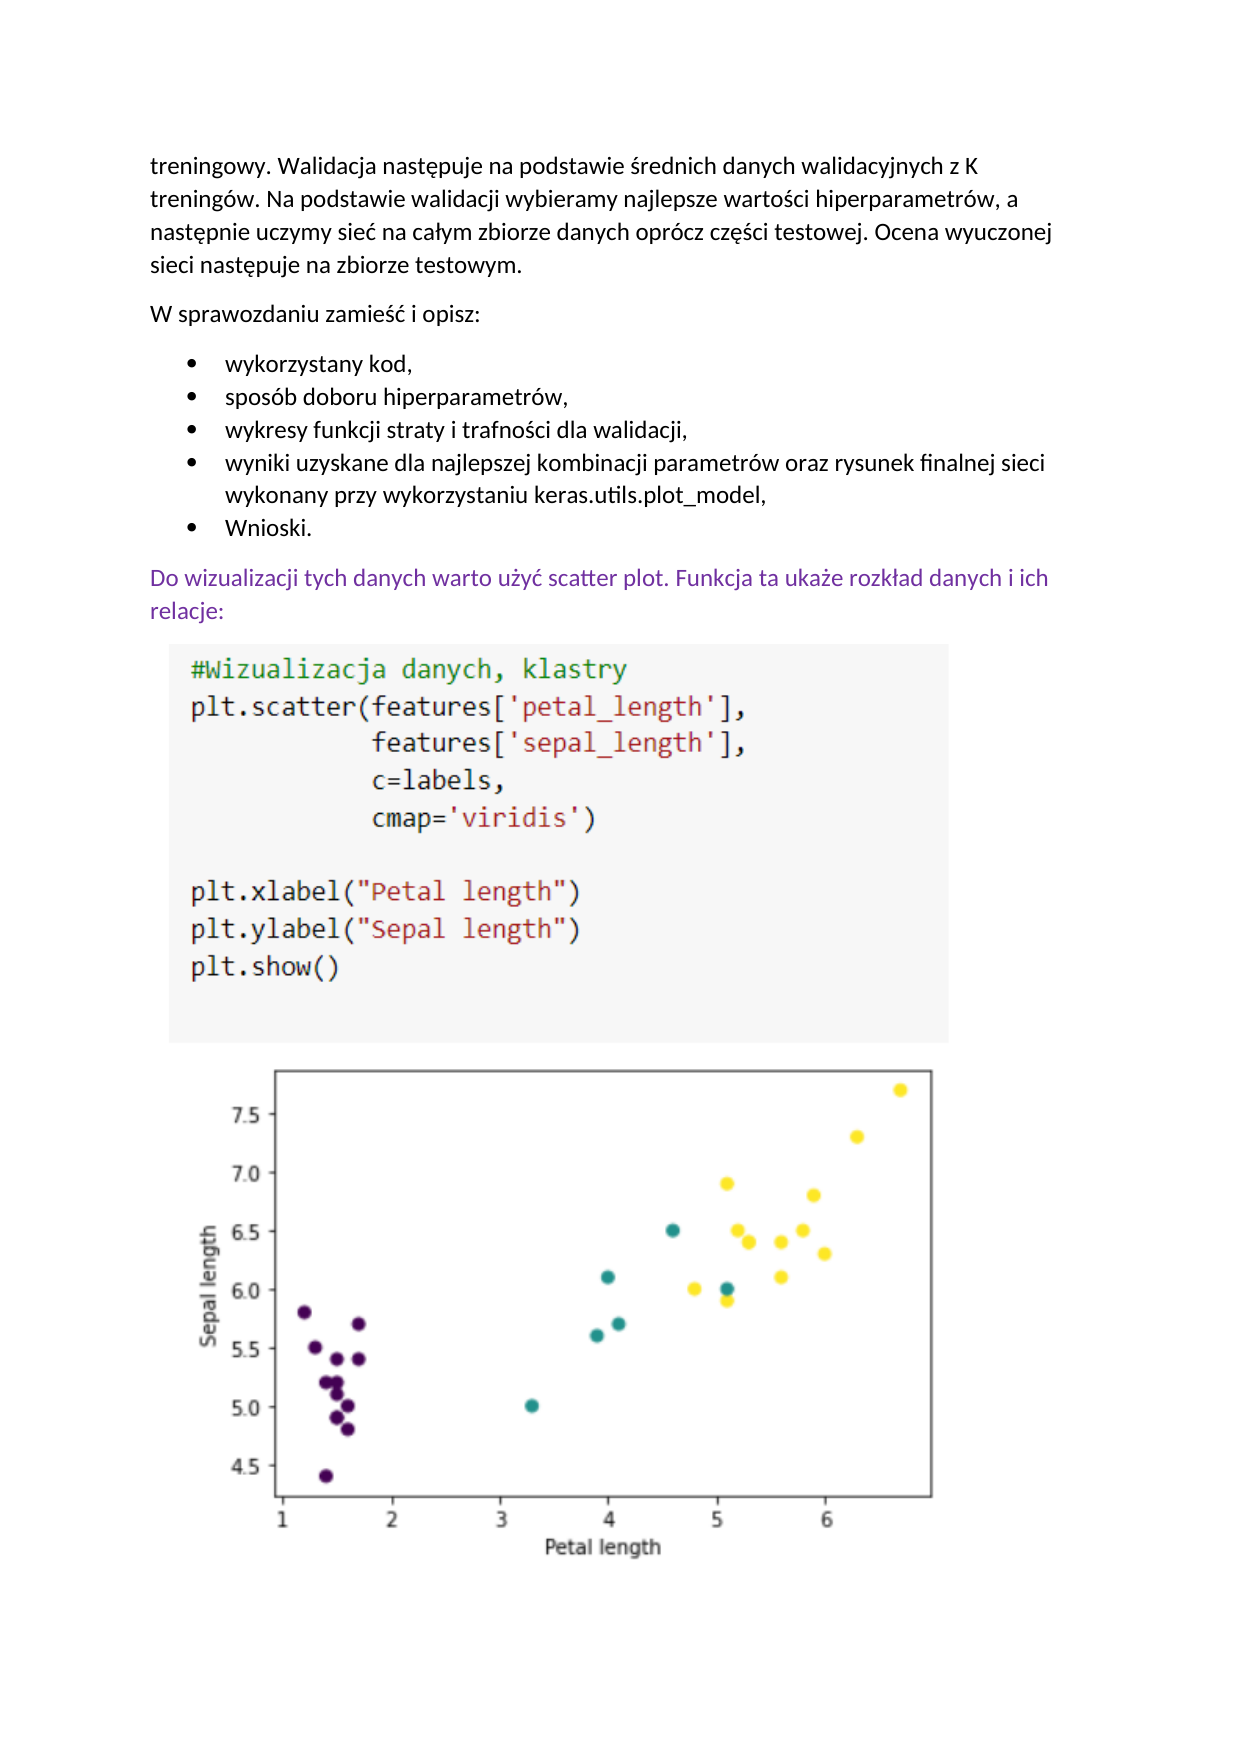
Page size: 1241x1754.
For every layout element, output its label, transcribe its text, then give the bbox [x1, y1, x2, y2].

text Do wizualizacji tych danych warto użyć scatter plot. Funkcja ta ukaże rozkład danych i ich relacje: [150, 562, 1090, 626]
list Wnioski. [187, 512, 1090, 543]
list wykresy funkcji straty i trafności dla walidacji, [187, 414, 1090, 444]
list wykorzystany kod, [187, 348, 1090, 378]
list wyniki uzyskane dla najlepszej kombinacji parametrów oraz rysunek finalnej sieci wykonany przy wykorzystaniu keras.utils.plot_model, [187, 447, 1090, 510]
text W sprawozdaniu zamieść i opisz: [150, 298, 1090, 329]
list sposób doboru hiperparametrów, [187, 381, 1090, 411]
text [150, 150, 1090, 279]
